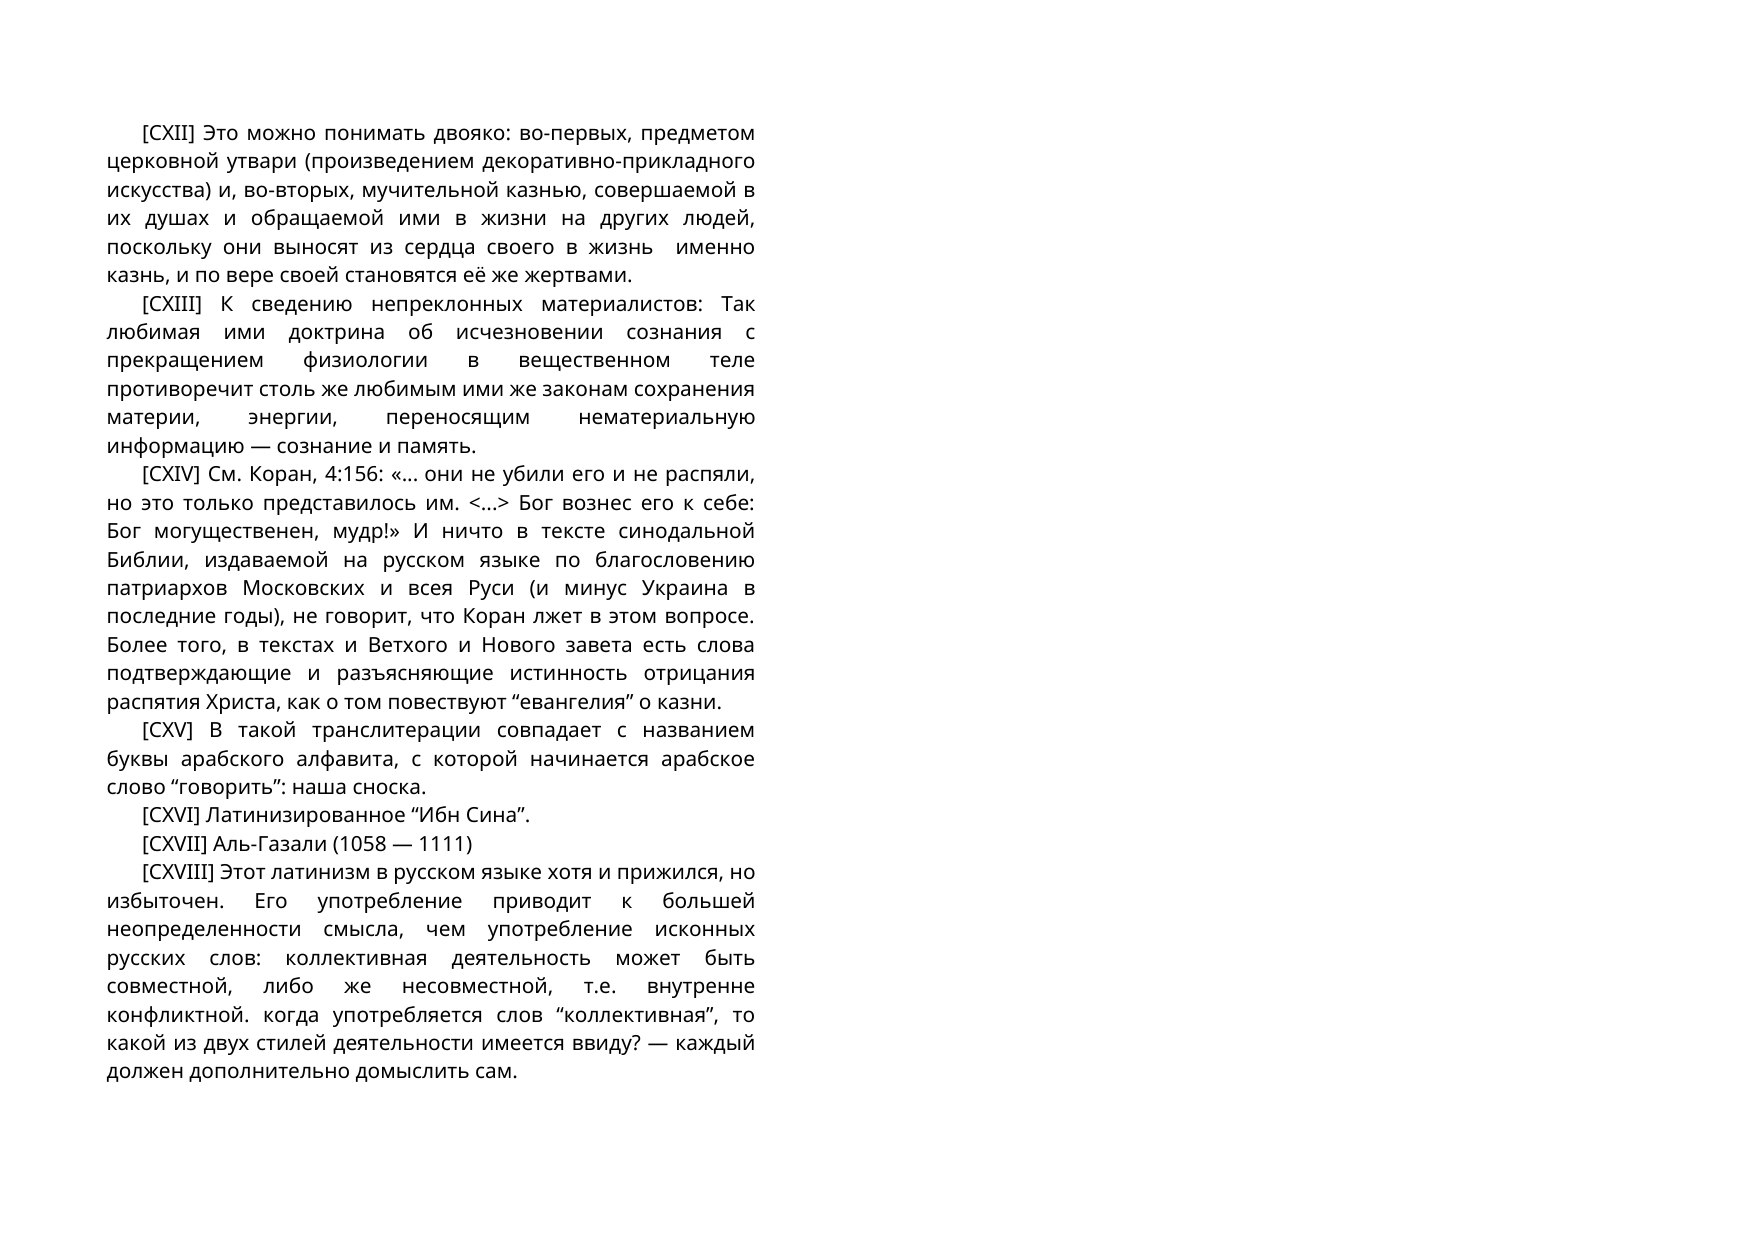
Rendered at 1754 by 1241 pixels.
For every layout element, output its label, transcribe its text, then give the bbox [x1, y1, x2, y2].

text [CXVI] Латинизированное “Ибн Сина”. [106, 801, 756, 829]
text [CXVIII] Этот латинизм в русском языке хотя и прижился, но избыточен. Его употребление приводит к большей неопределенности смысла, чем употребление исконных русских слов: коллективная деятельность может быть совместной, либо же несовместной, т.е. внутренне конфликтной. когда употребляется слов “коллективная”, то какой из двух стилей деятельности имеется ввиду? — каждый должен дополнительно домыслить сам. [106, 857, 756, 1085]
text [CXIII] К сведению непреклонных материалистов: Так любимая ими доктрина об исчезновении сознания с прекращением физиологии в вещественном теле противоречит столь же любимым ими же законам сохранения материи, энергии, переносящим нематериальную информацию — сознание и память. [106, 289, 756, 459]
text [CXII] Это можно понимать двояко: во-первых, предметом церковной утвари (произведением декоративно-прикладного искусства) и, во-вторых, мучительной казнью, совершаемой в их душах и обращаемой ими в жизни на других людей, поскольку они выносят из сердца своего в жизнь именно казнь, и по вере своей становятся её же жертвами. [106, 118, 756, 289]
text [CXV] В такой транслитерации совпадает с названием буквы арабского алфавита, с которой начинается арабское слово “говорить”: наша сноска. [106, 715, 756, 801]
text [CXIV] См. Коран, 4:156: «... они не убили его и не распяли, но это только представилось им. <...> Бог вознес его к себе: Бог могущественен, мудр!» И ничто в тексте синодальной Библии, издаваемой на русском языке по благословению патриархов Московских и всея Руси (и минус Украина в последние годы), не говорит, что Коран лжет в этом вопросе. Более того, в текстах и Ветхого и Нового завета есть слова подтверждающие и разъясняющие истинность отрицания распятия Христа, как о том повествуют “евангелия” о казни. [106, 459, 756, 715]
text [CXVII] Аль-Газали (1058 — 1111) [106, 829, 756, 857]
